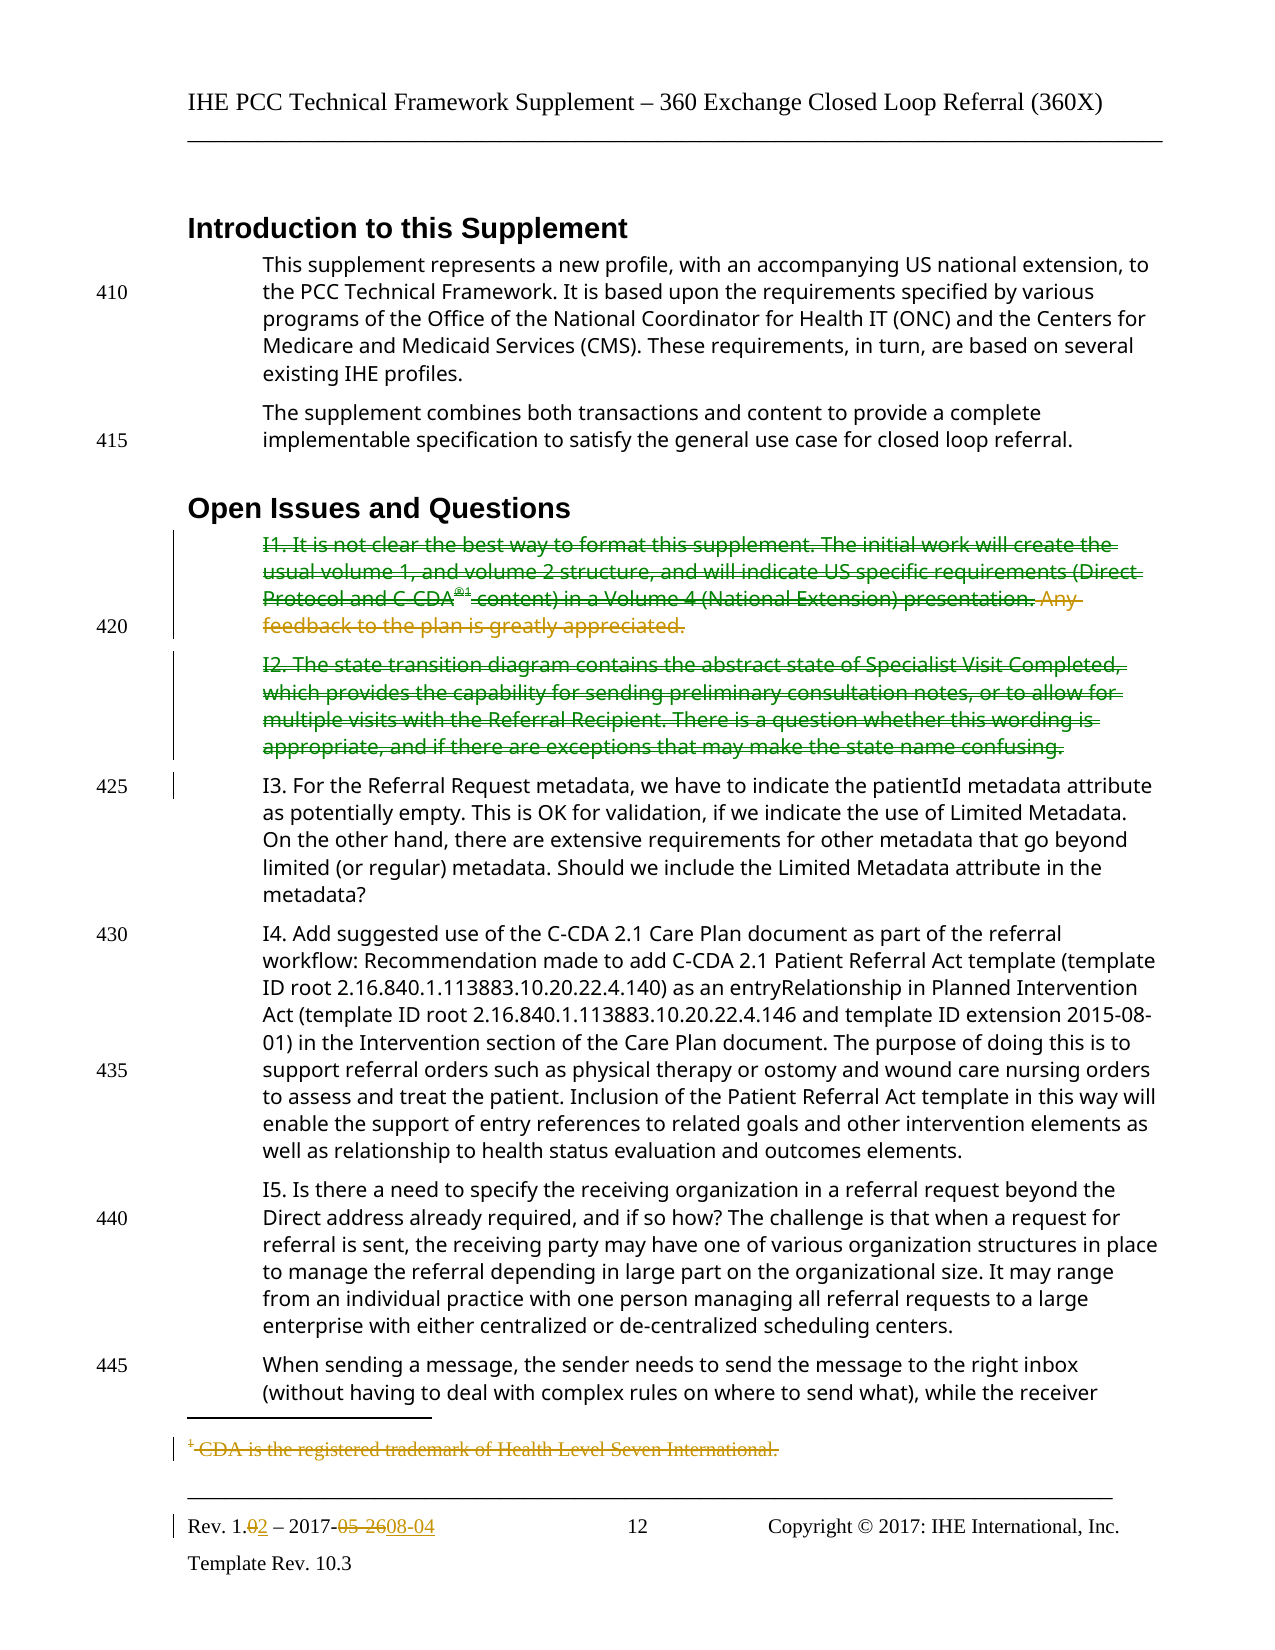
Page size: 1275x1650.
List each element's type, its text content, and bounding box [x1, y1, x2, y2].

text I4. Add suggested use of the C-CDA 2.1 Care Plan document as part of the referral workflow: Recommendation made to add C-CDA 2.1 Patient Referral Act template (template ID root 2.16.840.1.113883.10.20.22.4.140) as an entryRelationship in Planned Intervention Act (template ID root 2.16.840.1.113883.10.20.22.4.146 and template ID extension 2015-08-01) in the Intervention section of the Care Plan document. The purpose of doing this is to support referral orders such as physical therapy or ostomy and wound care nursing orders to assess and treat the patient. Inclusion of the Patient Referral Act template in this way will enable the support of entry references to related goals and other intervention elements as well as relationship to health status evaluation and outcomes elements. [262, 920, 1162, 1164]
text The supplement combines both transactions and content to provide a complete implementable specification to satisfy the general use case for closed loop referral. [262, 399, 1162, 453]
text I3. For the Referral Request metadata, we have to indicate the patientId metadata attribute as potentially empty. This is OK for validation, if we indicate the use of Limited Metadata. On the other hand, there are extensive requirements for other metadata that go beyond limited (or regular) metadata. Should we include the Limited Metadata attribute in the metadata? [262, 772, 1162, 907]
subtitle Introduction to this Supplement [187, 211, 1162, 245]
subtitle Open Issues and Questions [187, 491, 1162, 524]
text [262, 1351, 1162, 1405]
text I5. Is there a need to specify the receiving organization in a referral request beyond the Direct address already required, and if so how? The challenge is that when a request for referral is sent, the receiving party may have one of various organization structures in place to manage the referral depending in large part on the organizational size. It may range from an individual practice with one person managing all referral requests to a large enterprise with either centralized or de-centralized scheduling centers. [262, 1176, 1162, 1339]
text This supplement represents a new profile, with an accompanying US national extension, to the PCC Technical Framework. It is based upon the requirements specified by various programs of the Office of the National Coordinator for Health IT (ONC) and the Centers for Medicare and Medicaid Services (CMS). These requirements, in turn, are based on several existing IHE profiles. [262, 251, 1162, 386]
